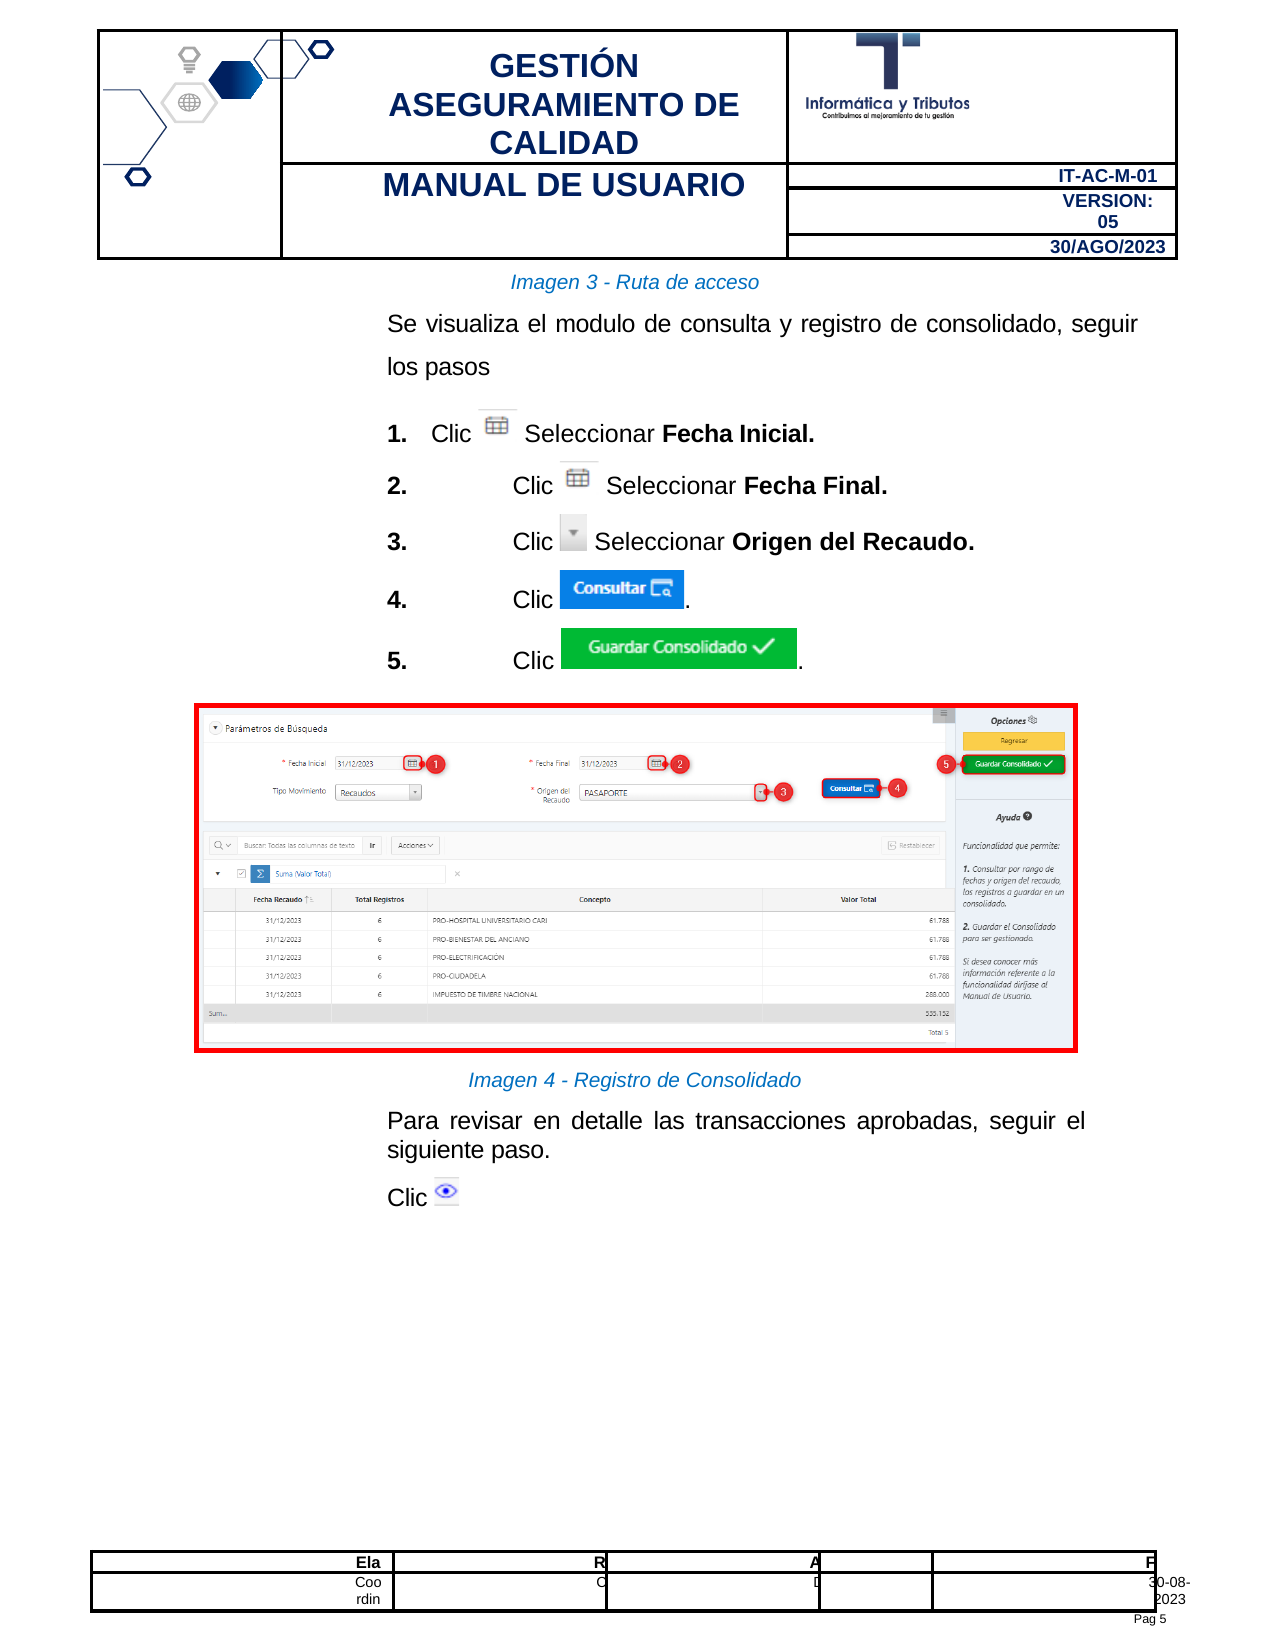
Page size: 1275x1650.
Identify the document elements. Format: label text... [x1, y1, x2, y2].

list Clic . [387, 571, 1139, 614]
picture [434, 1177, 460, 1206]
picture [561, 628, 797, 669]
picture [805, 32, 970, 120]
text Imagen 3 - Ruta de acceso [186, 270, 1086, 294]
text Se visualiza el modulo de consulta y registro de consolidado, seguir los pasos [387, 308, 1139, 380]
picture [559, 514, 587, 551]
list Clic Seleccionar Fecha Final. [387, 462, 1139, 500]
picture [559, 570, 685, 609]
picture [559, 461, 599, 495]
list Clic Seleccionar Fecha Inicial. [387, 409, 1139, 447]
picture [478, 409, 518, 442]
text Imagen 4 - Registro de Consolidado [186, 1067, 1086, 1091]
text Clic [387, 1178, 1086, 1211]
text Para revisar en detalle las transacciones aprobadas, seguir el siguiente paso. [387, 1106, 1086, 1163]
list Clic Seleccionar Origen del Recaudo. [387, 514, 1139, 556]
picture [199, 708, 1073, 1048]
